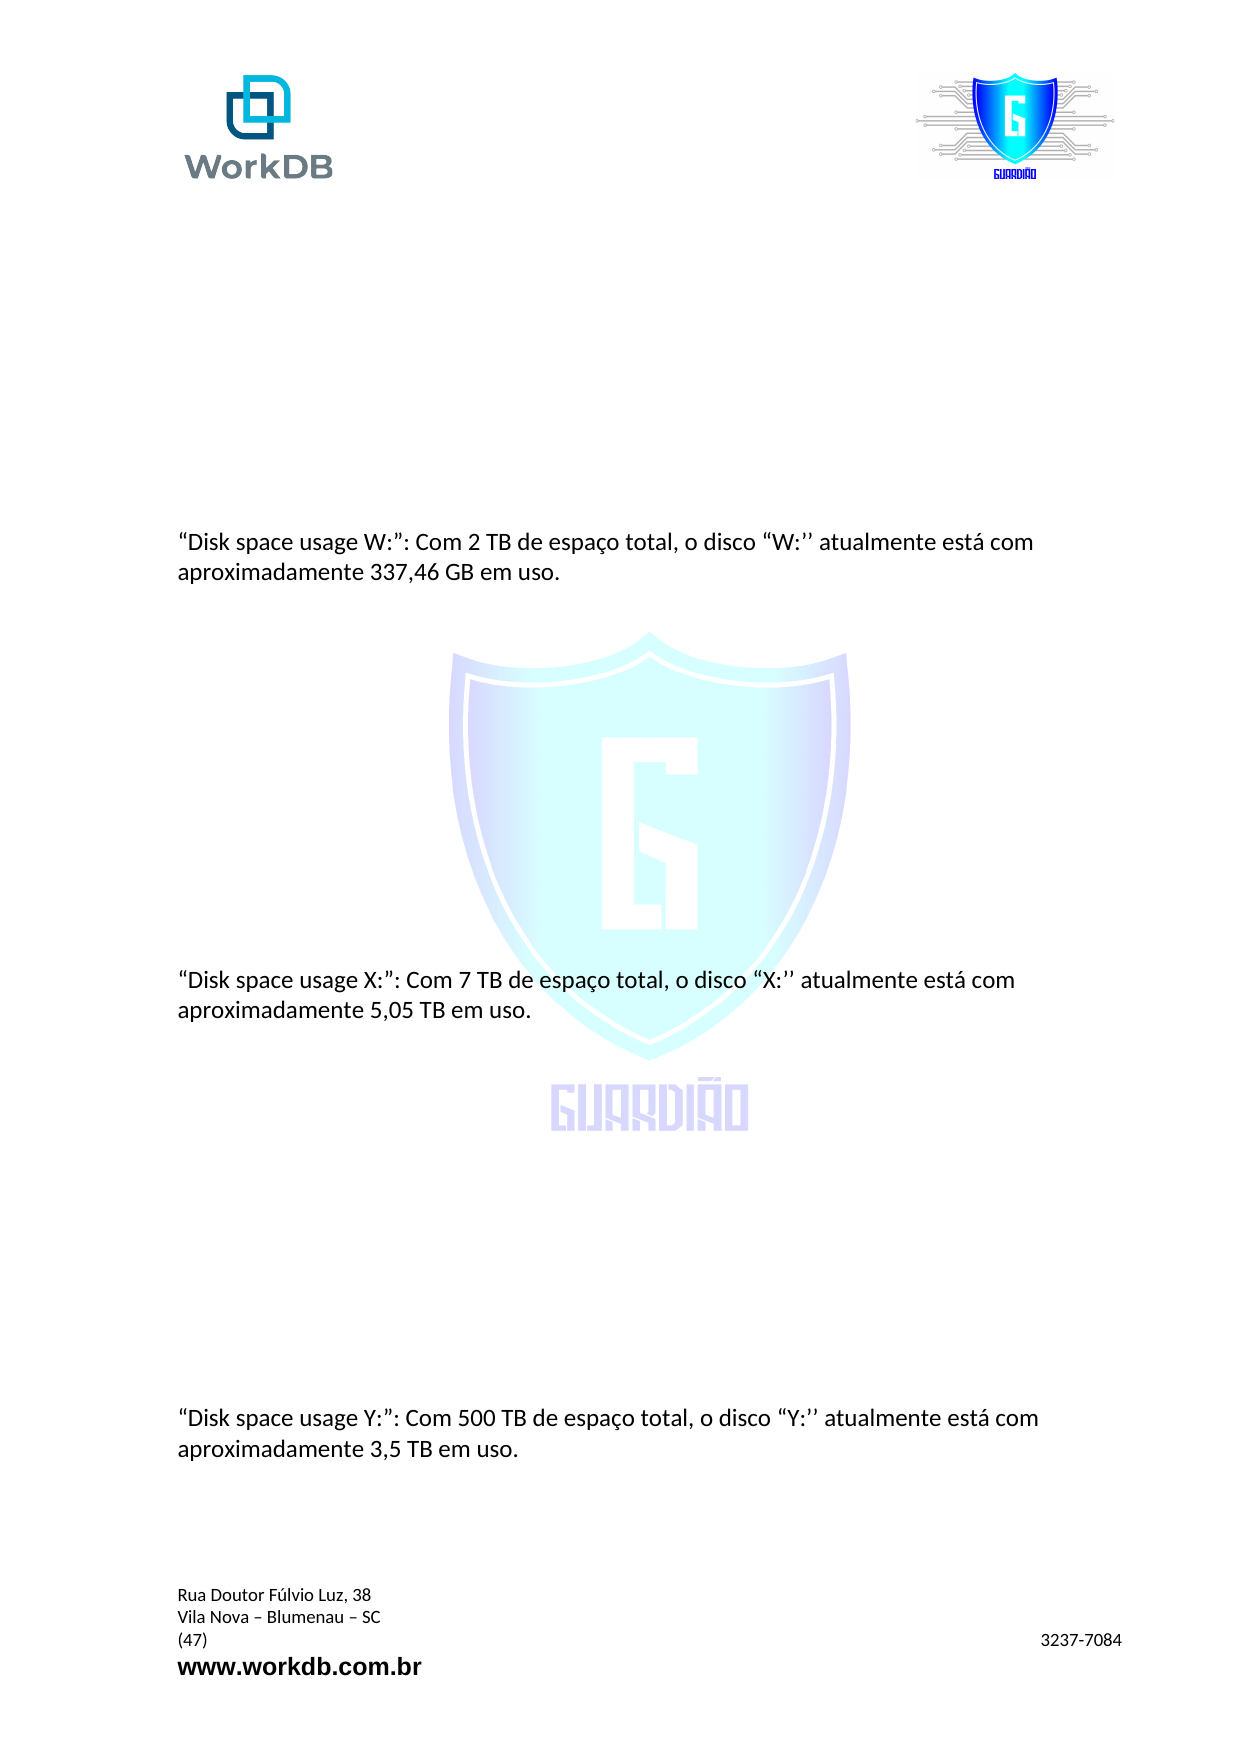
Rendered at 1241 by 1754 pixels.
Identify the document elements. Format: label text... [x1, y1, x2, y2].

picture [915, 73, 1115, 179]
text “Disk space usage Y:”: Com 500 TB de espaço total, o disco “Y:’’ atualmente está com aproximadamente 3,5 TB em uso. [177, 1402, 1122, 1463]
picture [184, 75, 333, 179]
text “Disk space usage W:”: Com 2 TB de espaço total, o disco “W:’’ atualmente está com aproximadamente 337,46 GB em uso. [177, 526, 1122, 587]
text “Disk space usage X:”: Com 7 TB de espaço total, o disco “X:’’ atualmente está com aproximadamente 5,05 TB em uso. [177, 964, 1122, 1025]
